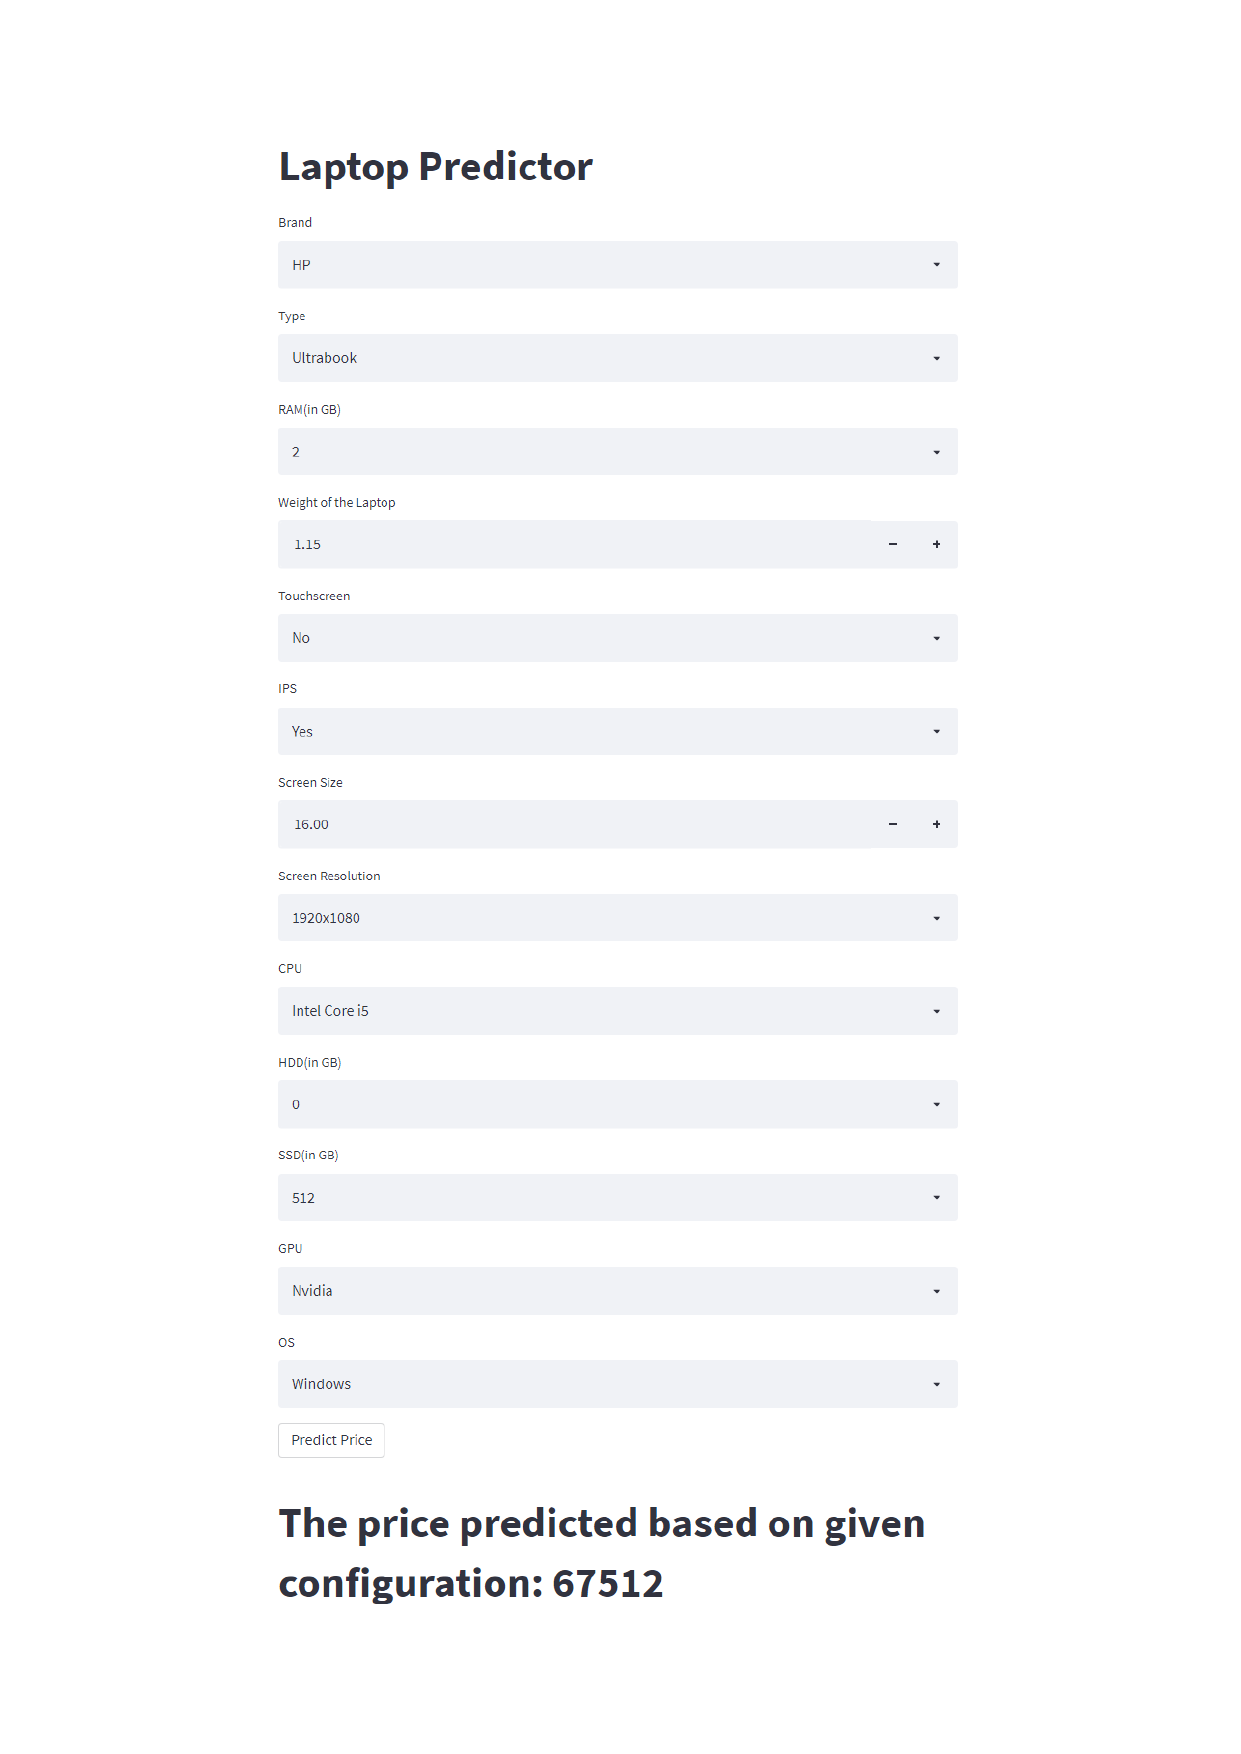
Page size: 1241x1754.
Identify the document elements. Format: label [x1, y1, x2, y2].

picture [273, 150, 967, 1604]
